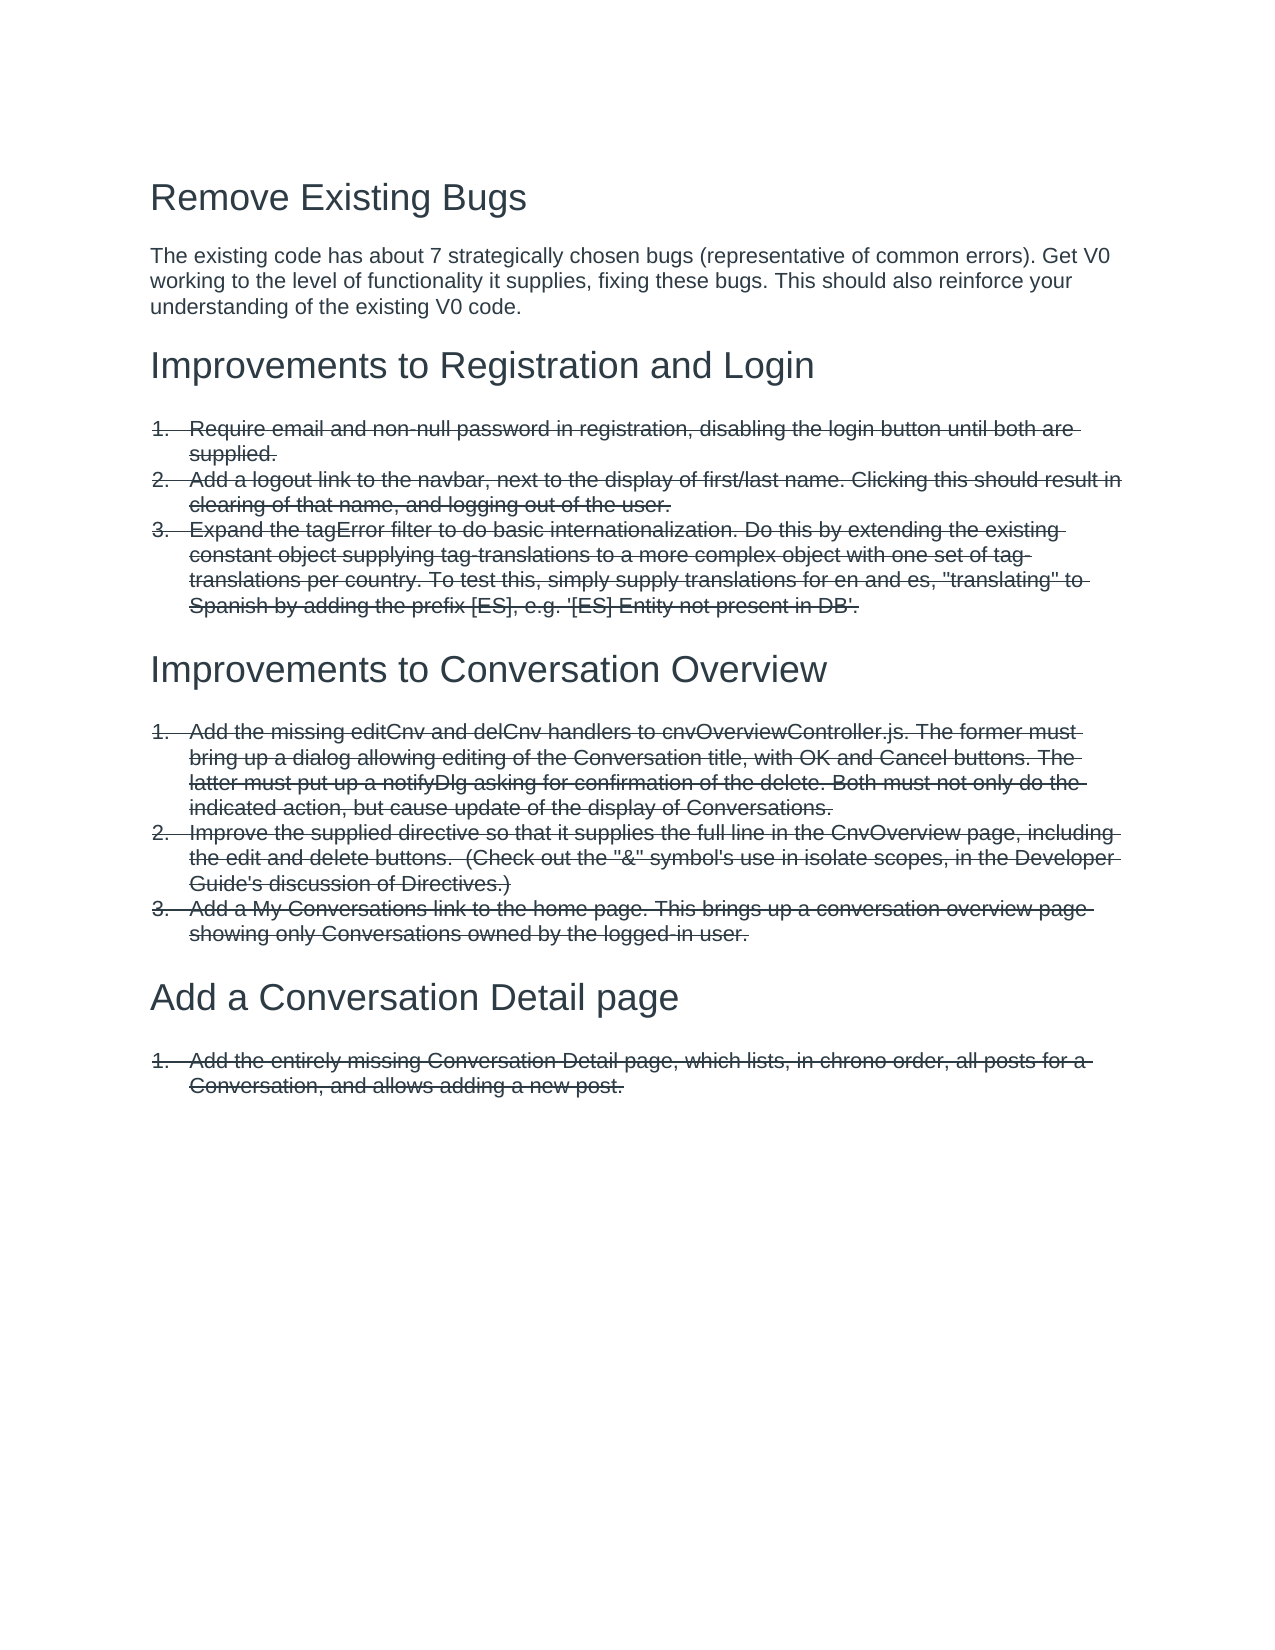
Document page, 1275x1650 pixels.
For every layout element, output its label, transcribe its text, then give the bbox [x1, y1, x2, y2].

list Add a My Conversations link to the home page. This brings up a conversation overview page showing only Conversations owned by the logged-in user. [152, 896, 1125, 946]
text Remove Existing Bugs [150, 175, 1125, 218]
list Add the missing editCnv and delCnv handlers to cnvOverviewController.js. The former must bring up a dialog allowing editing of the Conversation title, with OK and Cancel buttons. The latter must put up a notifyDlg asking for confirmation of the delete. Both must not only do the indicated action, but cause update of the display of Conversations. [152, 719, 1125, 820]
text Add a Conversation Detail page [150, 975, 1125, 1018]
list Expand the tagError filter to do basic internationalization. Do this by extending the existing constant object supplying tag-translations to a more complex object with one set of tag-translations per country. To test this, simply supply translations for en and es, "translating" to Spanish by adding the prefix [ES], e.g. '[ES] Entity not present in DB'. [152, 517, 1125, 618]
text Improvements to Conversation Overview [150, 647, 1125, 690]
list Improve the supplied directive so that it supplies the full line in the CnvOverview page, including the edit and delete buttons. (Check out the "&" symbol's use in isolate scopes, in the Developer Guide's discussion of Directives.) [152, 820, 1125, 896]
list Add the entirely missing Conversation Detail page, which lists, in chrono order, all posts for a Conversation, and allows adding a new post. [152, 1047, 1125, 1098]
list Require email and non-null password in registration, disabling the login button until both are supplied. [152, 416, 1125, 466]
list Add a logout link to the navbar, next to the display of first/last name. Clicking this should result in clearing of that name, and logging out of the user. [152, 466, 1125, 517]
text The existing code has about 7 strategically chosen bugs (representative of common errors). Get V0 working to the level of functionality it supplies, fixing these bugs. This should also reinforce your understanding of the existing V0 code. [150, 243, 1125, 319]
text Improvements to Registration and Login [150, 344, 1125, 387]
